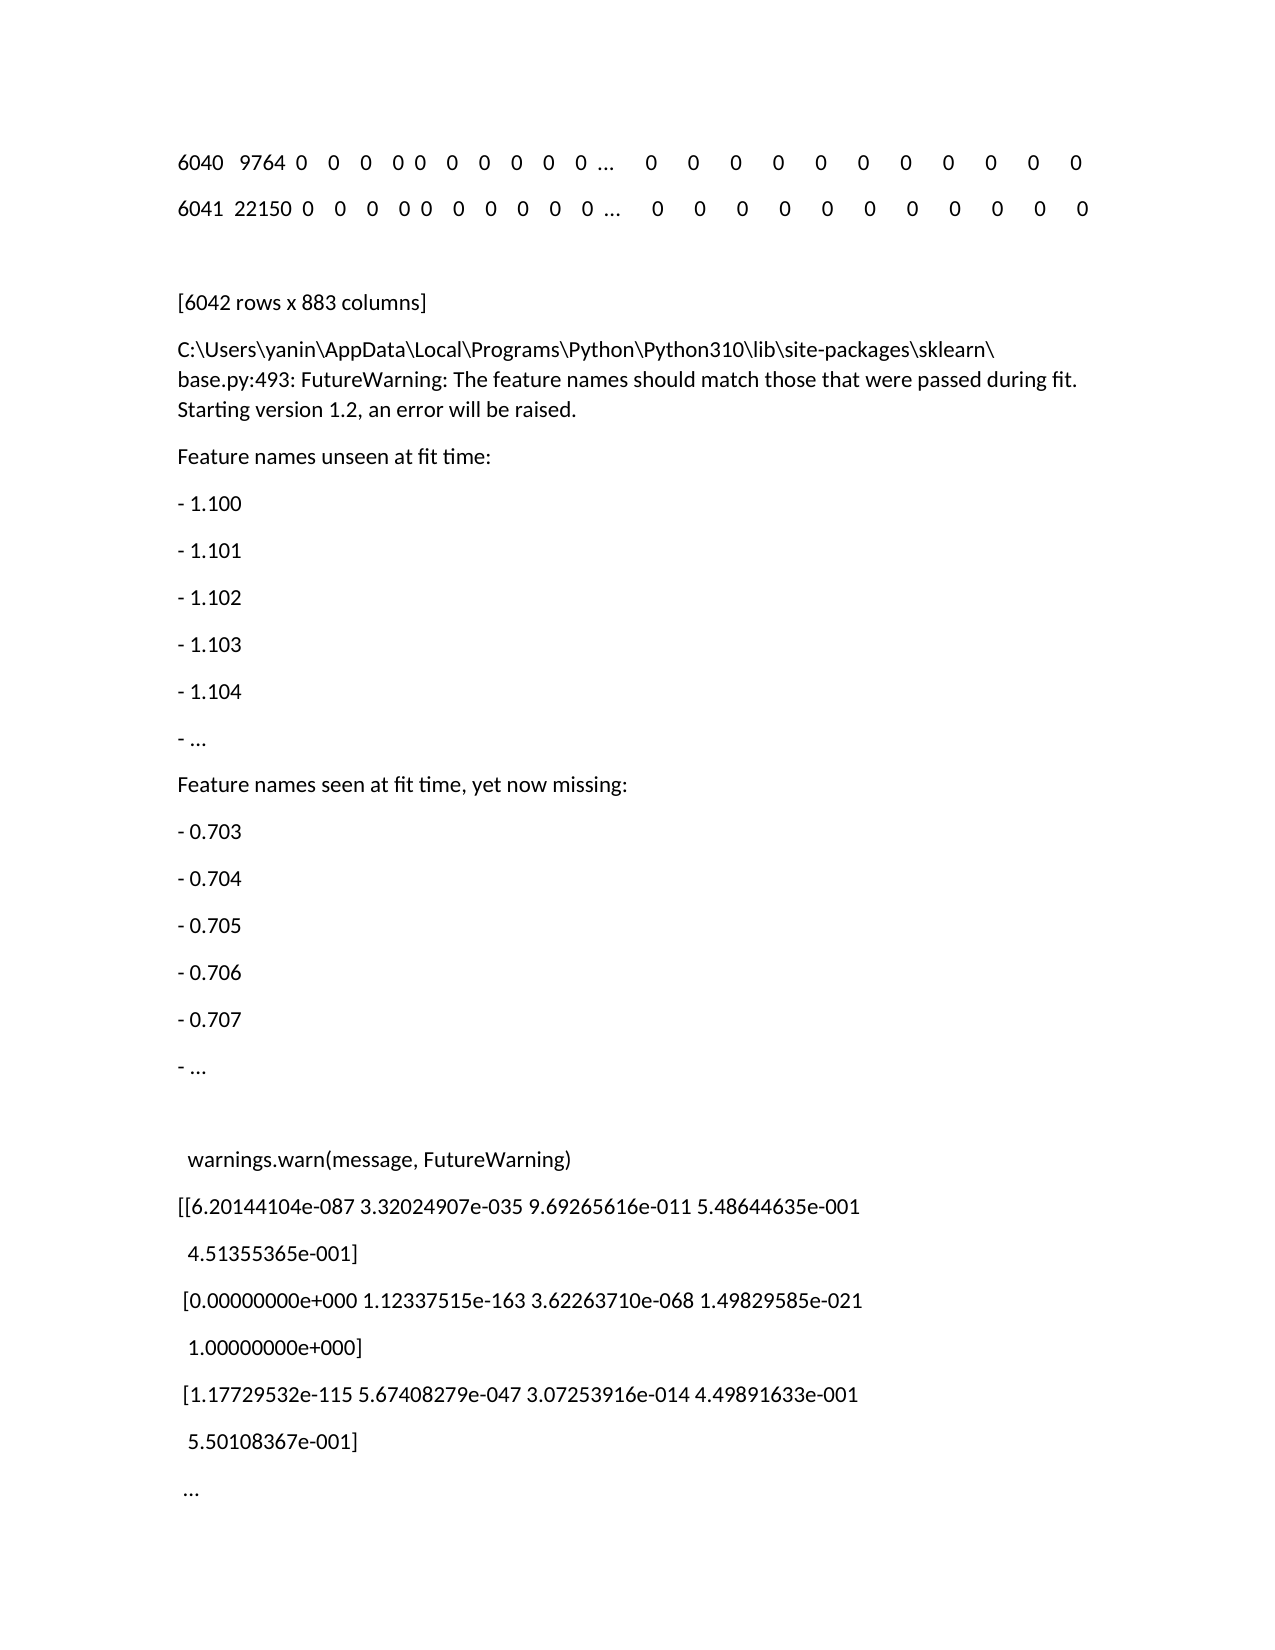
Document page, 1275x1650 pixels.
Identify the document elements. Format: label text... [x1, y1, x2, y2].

text - 1.104 [177, 677, 1098, 705]
text - 1.101 [177, 536, 1098, 564]
text - 0.703 [177, 817, 1098, 845]
text - 0.705 [177, 911, 1098, 939]
text - 0.704 [177, 864, 1098, 892]
text - 1.100 [177, 489, 1098, 517]
text - ... [177, 724, 1098, 752]
text - 0.707 [177, 1005, 1098, 1033]
text ... [177, 1474, 1098, 1502]
text Feature names unseen at fit time: [177, 442, 1098, 470]
text 5.50108367e-001] [177, 1427, 1098, 1455]
text [[6.20144104e-087 3.32024907e-035 9.69265616e-011 5.48644635e-001 [177, 1192, 1098, 1220]
text Feature names seen at fit time, yet now missing: [177, 771, 1098, 798]
text C:\Users\yanin\AppData\Local\Programs\Python\Python310\lib\site-packages\sklearn\base.py:493: FutureWarning: The feature names should match those that were passed during fit. Starting version 1.2, an error will be raised. [177, 335, 1098, 423]
text 4.51355365e-001] [177, 1239, 1098, 1267]
text warnings.warn(message, FutureWarning) [177, 1146, 1098, 1173]
text 6041 22150 0 0 0 0 0 0 0 0 0 0 ... 0 0 0 0 0 0 0 0 0 0 0 [177, 194, 1098, 222]
text 1.00000000e+000] [177, 1333, 1098, 1361]
text [6042 rows x 883 columns] [177, 288, 1098, 316]
text - 0.706 [177, 958, 1098, 986]
text [1.17729532e-115 5.67408279e-047 3.07253916e-014 4.49891633e-001 [177, 1380, 1098, 1408]
text [0.00000000e+000 1.12337515e-163 3.62263710e-068 1.49829585e-021 [177, 1286, 1098, 1314]
text 6040 9764 0 0 0 0 0 0 0 0 0 0 ... 0 0 0 0 0 0 0 0 0 0 0 [177, 148, 1098, 176]
text - 1.103 [177, 630, 1098, 658]
text - ... [177, 1052, 1098, 1080]
text - 1.102 [177, 583, 1098, 611]
